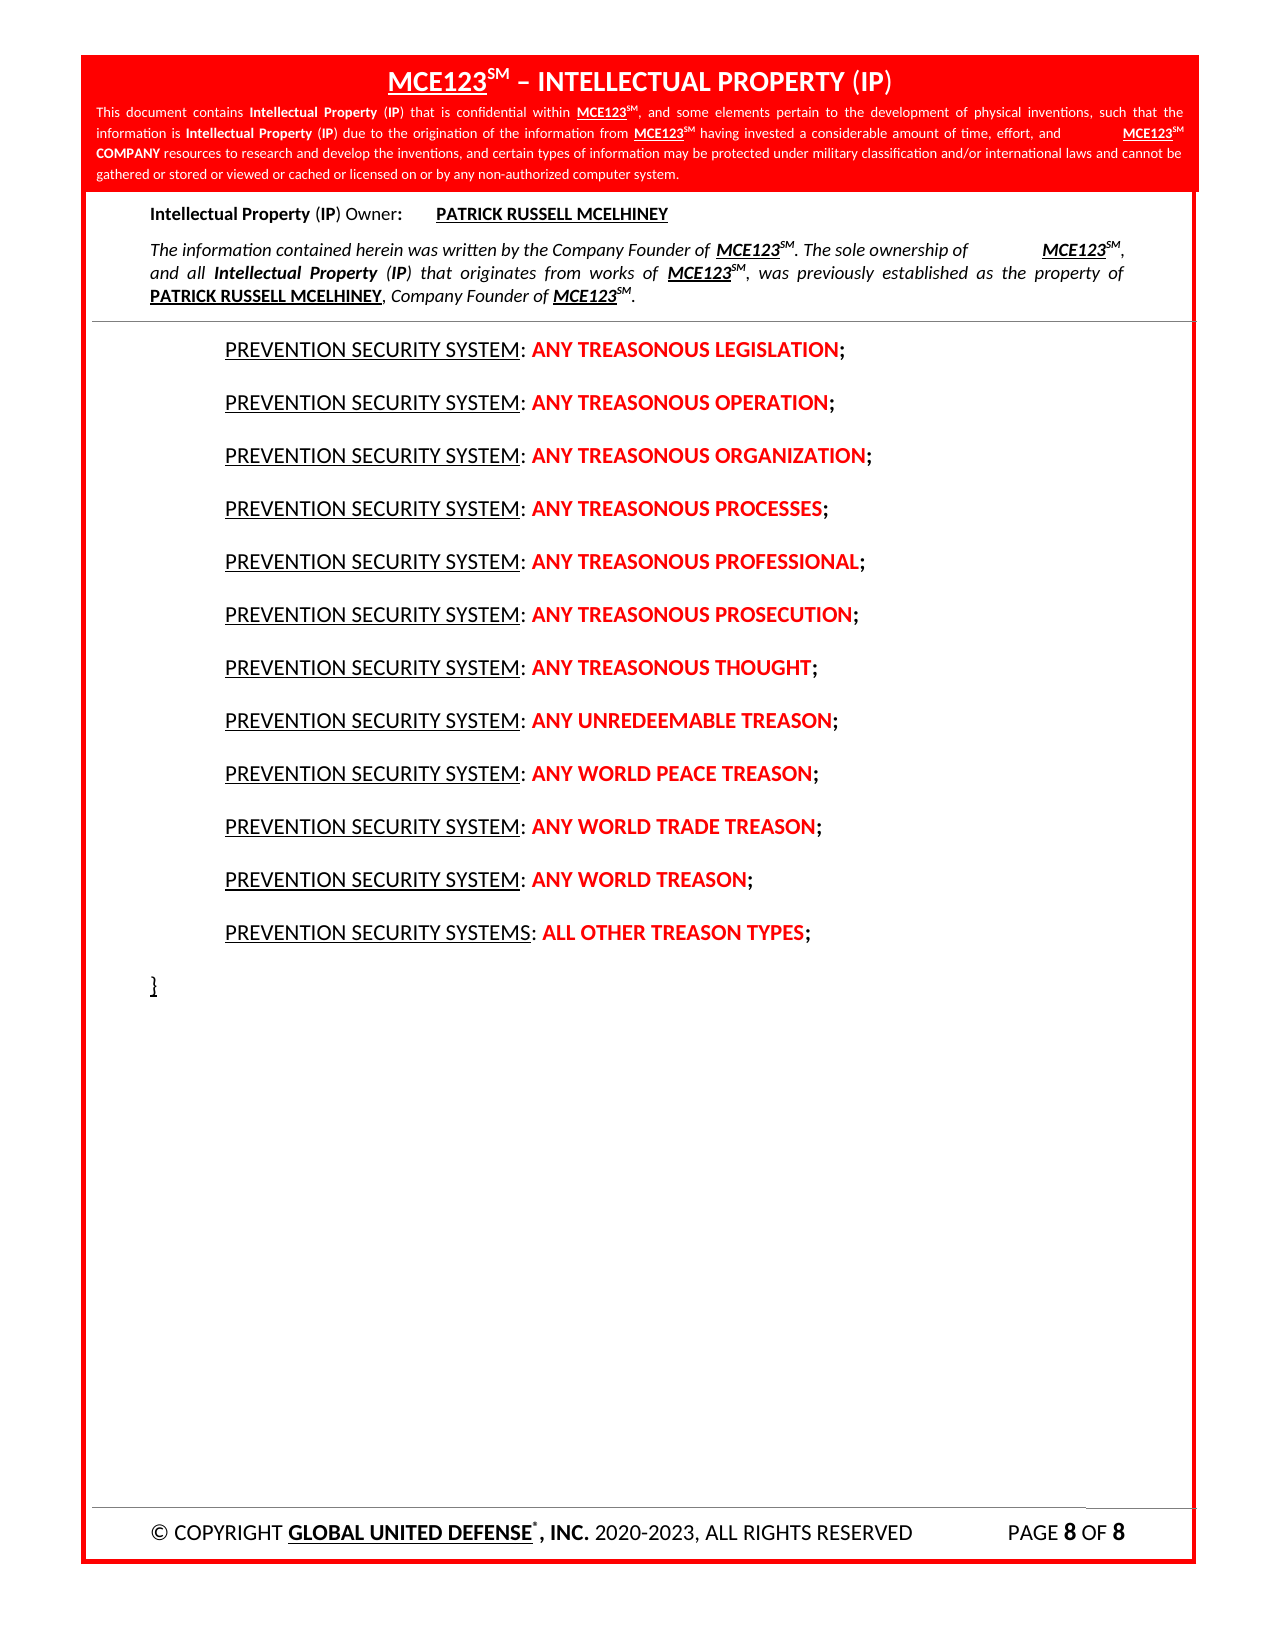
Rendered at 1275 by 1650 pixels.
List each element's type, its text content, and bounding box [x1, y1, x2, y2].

text PREVENTION SECURITY SYSTEM: ANY TREASONOUS LEGISLATION; [187, 335, 1125, 363]
text } [150, 971, 1125, 999]
text PREVENTION SECURITY SYSTEM: ANY TREASONOUS THOUGHT; [187, 653, 1125, 681]
text PREVENTION SECURITY SYSTEM: ANY WORLD PEACE TREASON; [187, 759, 1125, 787]
text PREVENTION SECURITY SYSTEM: ANY TREASONOUS PROFESSIONAL; [187, 547, 1125, 575]
text PREVENTION SECURITY SYSTEM: ANY UNREDEEMABLE TREASON; [187, 706, 1125, 734]
text PREVENTION SECURITY SYSTEM: ANY TREASONOUS ORGANIZATION; [187, 441, 1125, 469]
text PREVENTION SECURITY SYSTEM: ANY TREASONOUS PROSECUTION; [187, 600, 1125, 628]
text PREVENTION SECURITY SYSTEM: ANY TREASONOUS OPERATION; [187, 388, 1125, 416]
text PREVENTION SECURITY SYSTEMS: ALL OTHER TREASON TYPES; [187, 918, 1125, 946]
text PREVENTION SECURITY SYSTEM: ANY WORLD TREASON; [187, 865, 1125, 893]
text PREVENTION SECURITY SYSTEM: ANY TREASONOUS PROCESSES; [187, 494, 1125, 522]
text PREVENTION SECURITY SYSTEM: ANY WORLD TRADE TREASON; [187, 812, 1125, 840]
